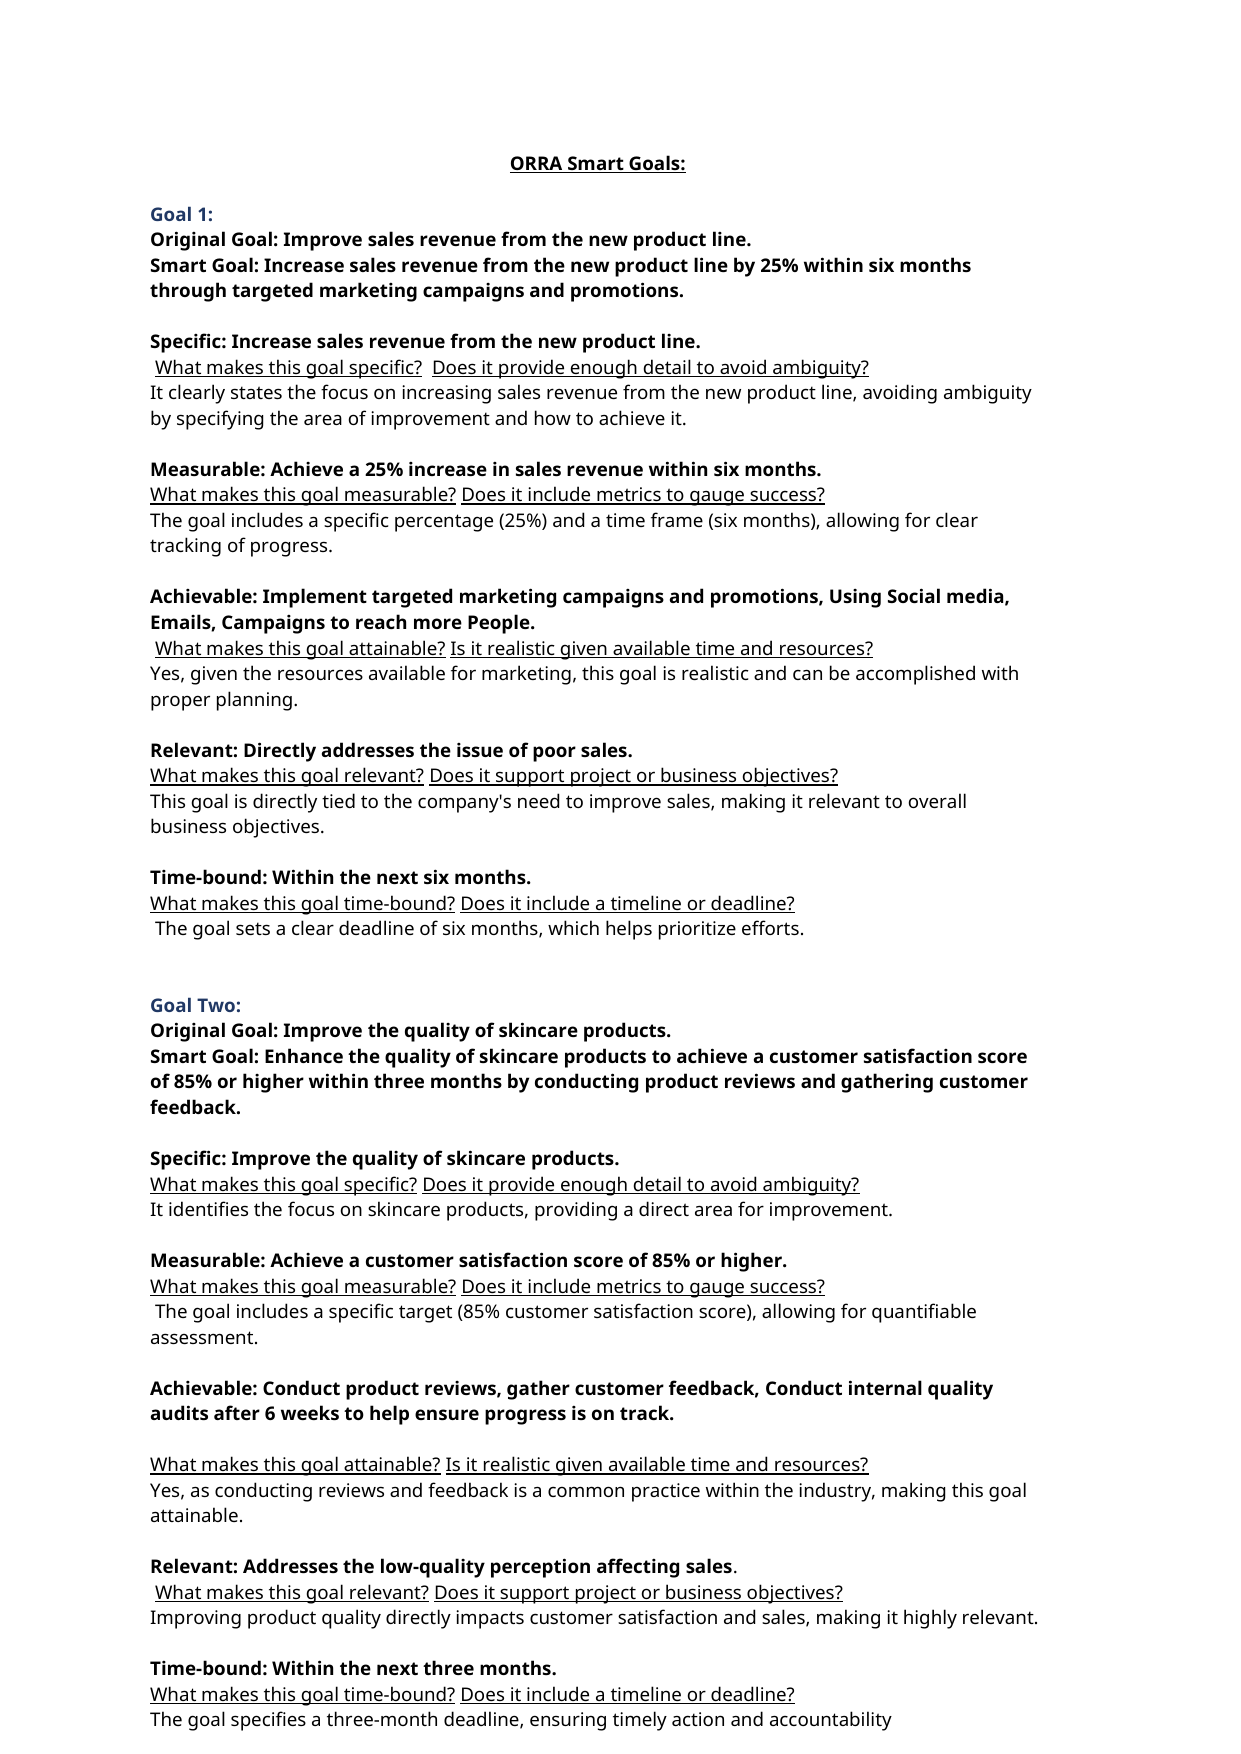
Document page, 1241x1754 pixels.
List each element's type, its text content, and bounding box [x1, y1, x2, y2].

text The goal includes a specific target (85% customer satisfaction score), allowing for quantifiable assessment. [150, 1298, 1045, 1349]
text Smart Goal: Enhance the quality of skincare products to achieve a customer satisfaction score of 85% or higher within three months by conducting product reviews and gathering customer feedback. [150, 1043, 1045, 1120]
text Original Goal: Improve the quality of skincare products. [150, 1018, 1045, 1043]
text Smart Goal: Increase sales revenue from the new product line by 25% within six months through targeted marketing campaigns and promotions. [150, 252, 1045, 303]
text The goal specifies a three-month deadline, ensuring timely action and accountability [150, 1707, 1045, 1732]
text It clearly states the focus on increasing sales revenue from the new product line, avoiding ambiguity by specifying the area of improvement and how to achieve it. [150, 380, 1045, 431]
text Time-bound: Within the next six months. [150, 864, 1045, 890]
text The goal sets a clear deadline of six months, which helps prioritize efforts. [150, 916, 1045, 941]
text Time-bound: Within the next three months. [150, 1656, 1045, 1681]
text What makes this goal time-bound? Does it include a timeline or deadline? [150, 1681, 1045, 1707]
text This goal is directly tied to the company's need to improve sales, making it relevant to overall business objectives. [150, 788, 1045, 839]
text ORRA Smart Goals: [150, 150, 1045, 176]
text Improving product quality directly impacts customer satisfaction and sales, making it highly relevant. [150, 1605, 1045, 1630]
text Goal 1: [150, 201, 1045, 227]
text Specific: Improve the quality of skincare products. [150, 1145, 1045, 1171]
text The goal includes a specific percentage (25%) and a time frame (six months), allowing for clear tracking of progress. [150, 507, 1045, 558]
text Specific: Increase sales revenue from the new product line. [150, 329, 1045, 354]
text It identifies the focus on skincare products, providing a direct area for improvement. [150, 1196, 1045, 1222]
text What makes this goal measurable? Does it include metrics to gauge success? [150, 482, 1045, 507]
text What makes this goal specific? Does it provide enough detail to avoid ambiguity? [150, 354, 1045, 380]
text Yes, given the resources available for marketing, this goal is realistic and can be accomplished with proper planning. [150, 660, 1045, 711]
text Relevant: Addresses the low-quality perception affecting sales. [150, 1554, 1045, 1579]
text What makes this goal attainable? Is it realistic given available time and resources? [150, 1452, 1045, 1477]
text What makes this goal relevant? Does it support project or business objectives? [150, 1579, 1045, 1605]
text Original Goal: Improve sales revenue from the new product line. [150, 227, 1045, 252]
text Achievable: Implement targeted marketing campaigns and promotions, Using Social media, Emails, Campaigns to reach more People. [150, 584, 1045, 635]
text What makes this goal time-bound? Does it include a timeline or deadline? [150, 890, 1045, 916]
text What makes this goal attainable? Is it realistic given available time and resources? [150, 635, 1045, 660]
text What makes this goal relevant? Does it support project or business objectives? [150, 762, 1045, 788]
text Achievable: Conduct product reviews, gather customer feedback, Conduct internal quality audits after 6 weeks to help ensure progress is on track. [150, 1375, 1045, 1426]
text Relevant: Directly addresses the issue of poor sales. [150, 737, 1045, 762]
text Yes, as conducting reviews and feedback is a common practice within the industry, making this goal attainable. [150, 1477, 1045, 1528]
text What makes this goal measurable? Does it include metrics to gauge success? [150, 1273, 1045, 1298]
text Measurable: Achieve a customer satisfaction score of 85% or higher. [150, 1247, 1045, 1273]
text Goal Two: [150, 992, 1045, 1018]
text Measurable: Achieve a 25% increase in sales revenue within six months. [150, 456, 1045, 482]
text What makes this goal specific? Does it provide enough detail to avoid ambiguity? [150, 1171, 1045, 1196]
